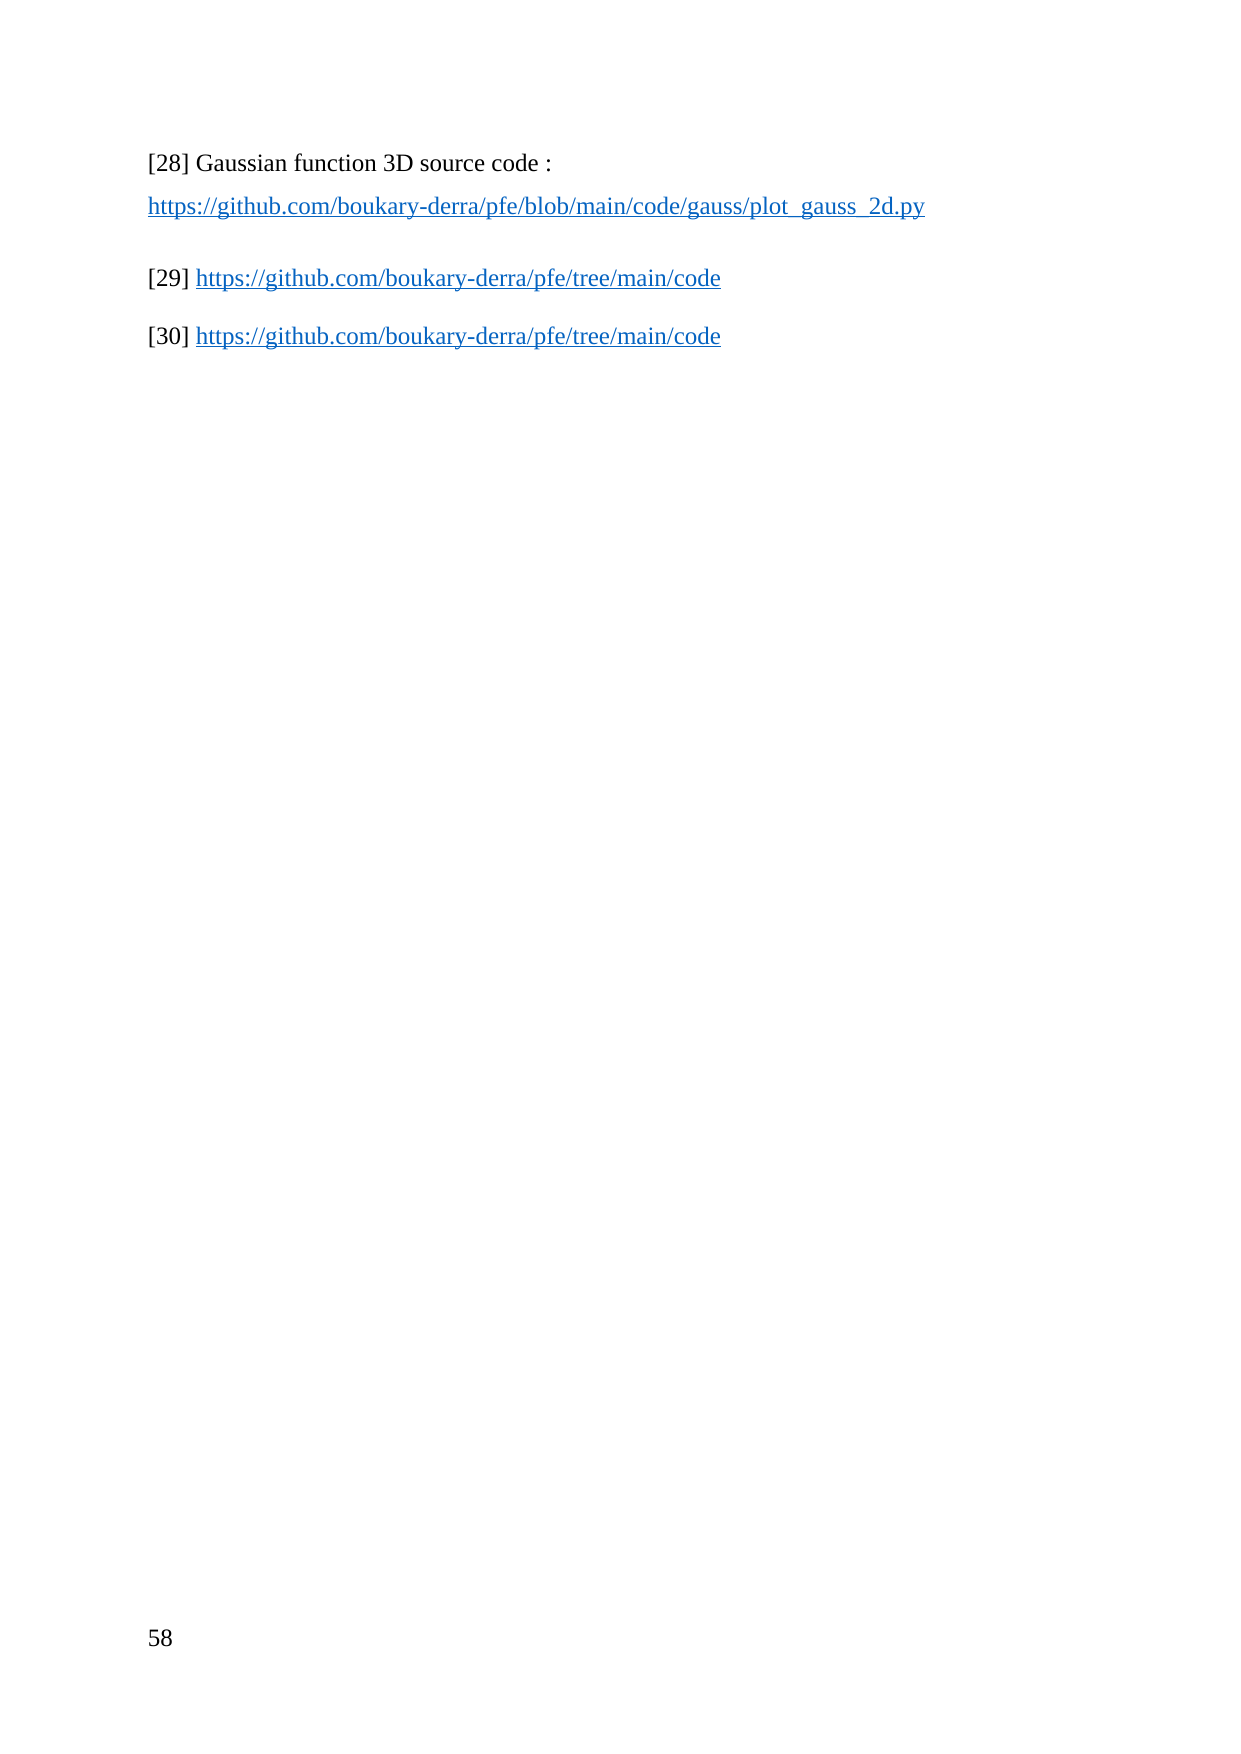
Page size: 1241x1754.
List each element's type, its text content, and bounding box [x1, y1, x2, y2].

text [29] https://github.com/boukary-derra/pfe/tree/main/code [148, 263, 1093, 292]
text [28] Gaussian function 3D source code : https://github.com/boukary-derra/pfe/blob/main/code/gauss/plot_gauss_2d.py [148, 148, 1093, 219]
text [30] https://github.com/boukary-derra/pfe/tree/main/code [148, 321, 1093, 350]
